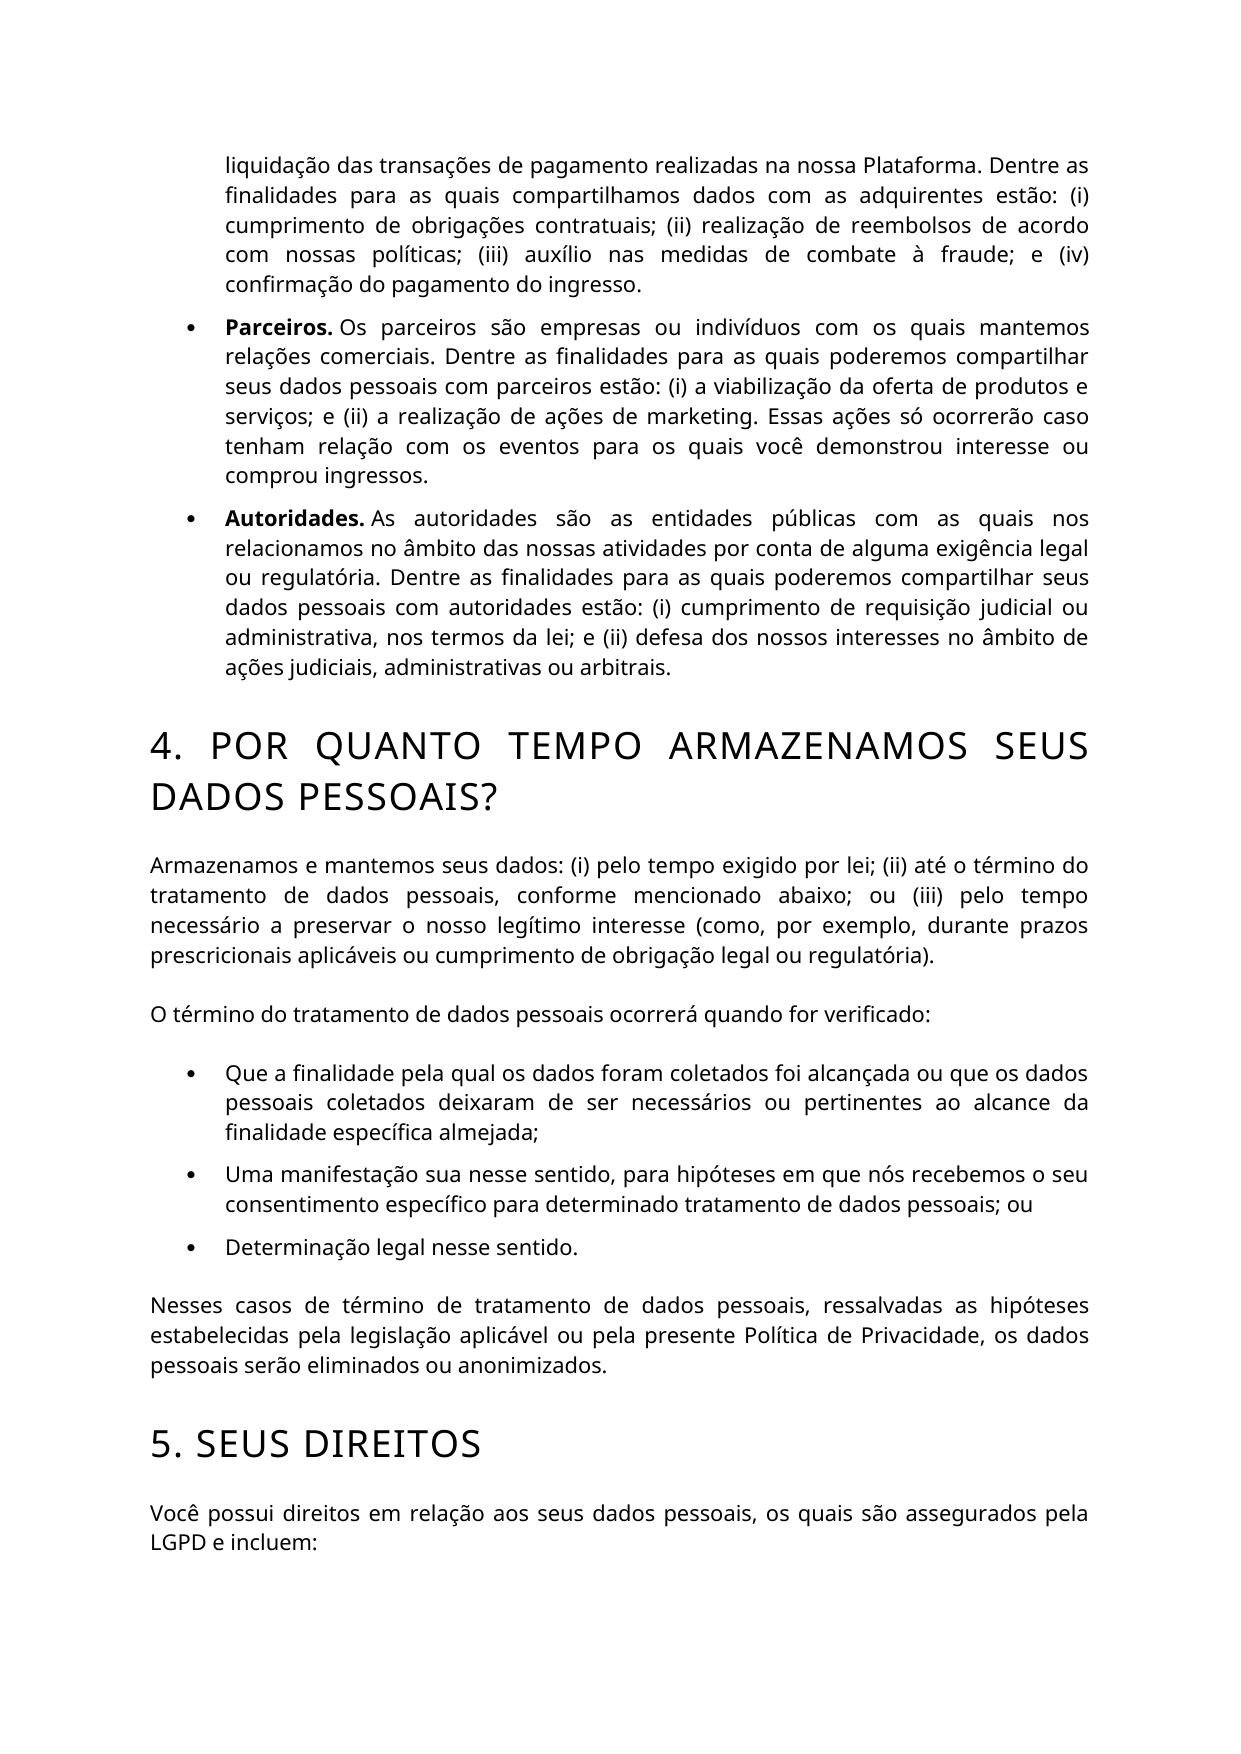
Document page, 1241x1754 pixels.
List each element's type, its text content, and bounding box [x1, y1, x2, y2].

list Uma manifestação sua nesse sentido, para hipóteses em que nós recebemos o seu consentimento específico para determinado tratamento de dados pessoais; ou [187, 1159, 1090, 1219]
text 4. POR QUANTO TEMPO ARMAZENAMOS SEUS DADOS PESSOAIS? [150, 719, 1090, 821]
list Determinação legal nesse sentido. [187, 1231, 1090, 1261]
text Nesses casos de término de tratamento de dados pessoais, ressalvadas as hipóteses estabelecidas pela legislação aplicável ou pela presente Política de Privacidade, os dados pessoais serão eliminados ou anonimizados. [150, 1290, 1090, 1380]
text Você possui direitos em relação aos seus dados pessoais, os quais são assegurados pela LGPD e incluem: [150, 1497, 1090, 1557]
text O término do tratamento de dados pessoais ocorrerá quando for verificado: [150, 998, 1090, 1028]
list Autoridades. As autoridades são as entidades públicas com as quais nos relacionamos no âmbito das nossas atividades por conta de alguma exigência legal ou regulatória. Dentre as finalidades para as quais poderemos compartilhar seus dados pessoais com autoridades estão: (i) cumprimento de requisição judicial ou administrativa, nos termos da lei; e (ii) defesa dos nossos interesses no âmbito de ações judiciais, administrativas ou arbitrais. [187, 503, 1090, 681]
list Que a finalidade pela qual os dados foram coletados foi alcançada ou que os dados pessoais coletados deixaram de ser necessários ou pertinentes ao alcance da finalidade específica almejada; [187, 1057, 1090, 1147]
list Parceiros. Os parceiros são empresas ou indivíduos com os quais mantemos relações comerciais. Dentre as finalidades para as quais poderemos compartilhar seus dados pessoais com parceiros estão: (i) a viabilização da oferta de produtos e serviços; e (ii) a realização de ações de marketing. Essas ações só ocorrerão caso tenham relação com os eventos para os quais você demonstrou interesse ou comprou ingressos. [187, 311, 1090, 490]
text Armazenamos e mantemos seus dados: (i) pelo tempo exigido por lei; (ii) até o término do tratamento de dados pessoais, conforme mencionado abaixo; ou (iii) pelo tempo necessário a preservar o nosso legítimo interesse (como, por exemplo, durante prazos prescricionais aplicáveis ou cumprimento de obrigação legal ou regulatória). [150, 850, 1090, 969]
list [187, 150, 1090, 299]
text 5. SEUS DIREITOS [150, 1417, 1090, 1468]
